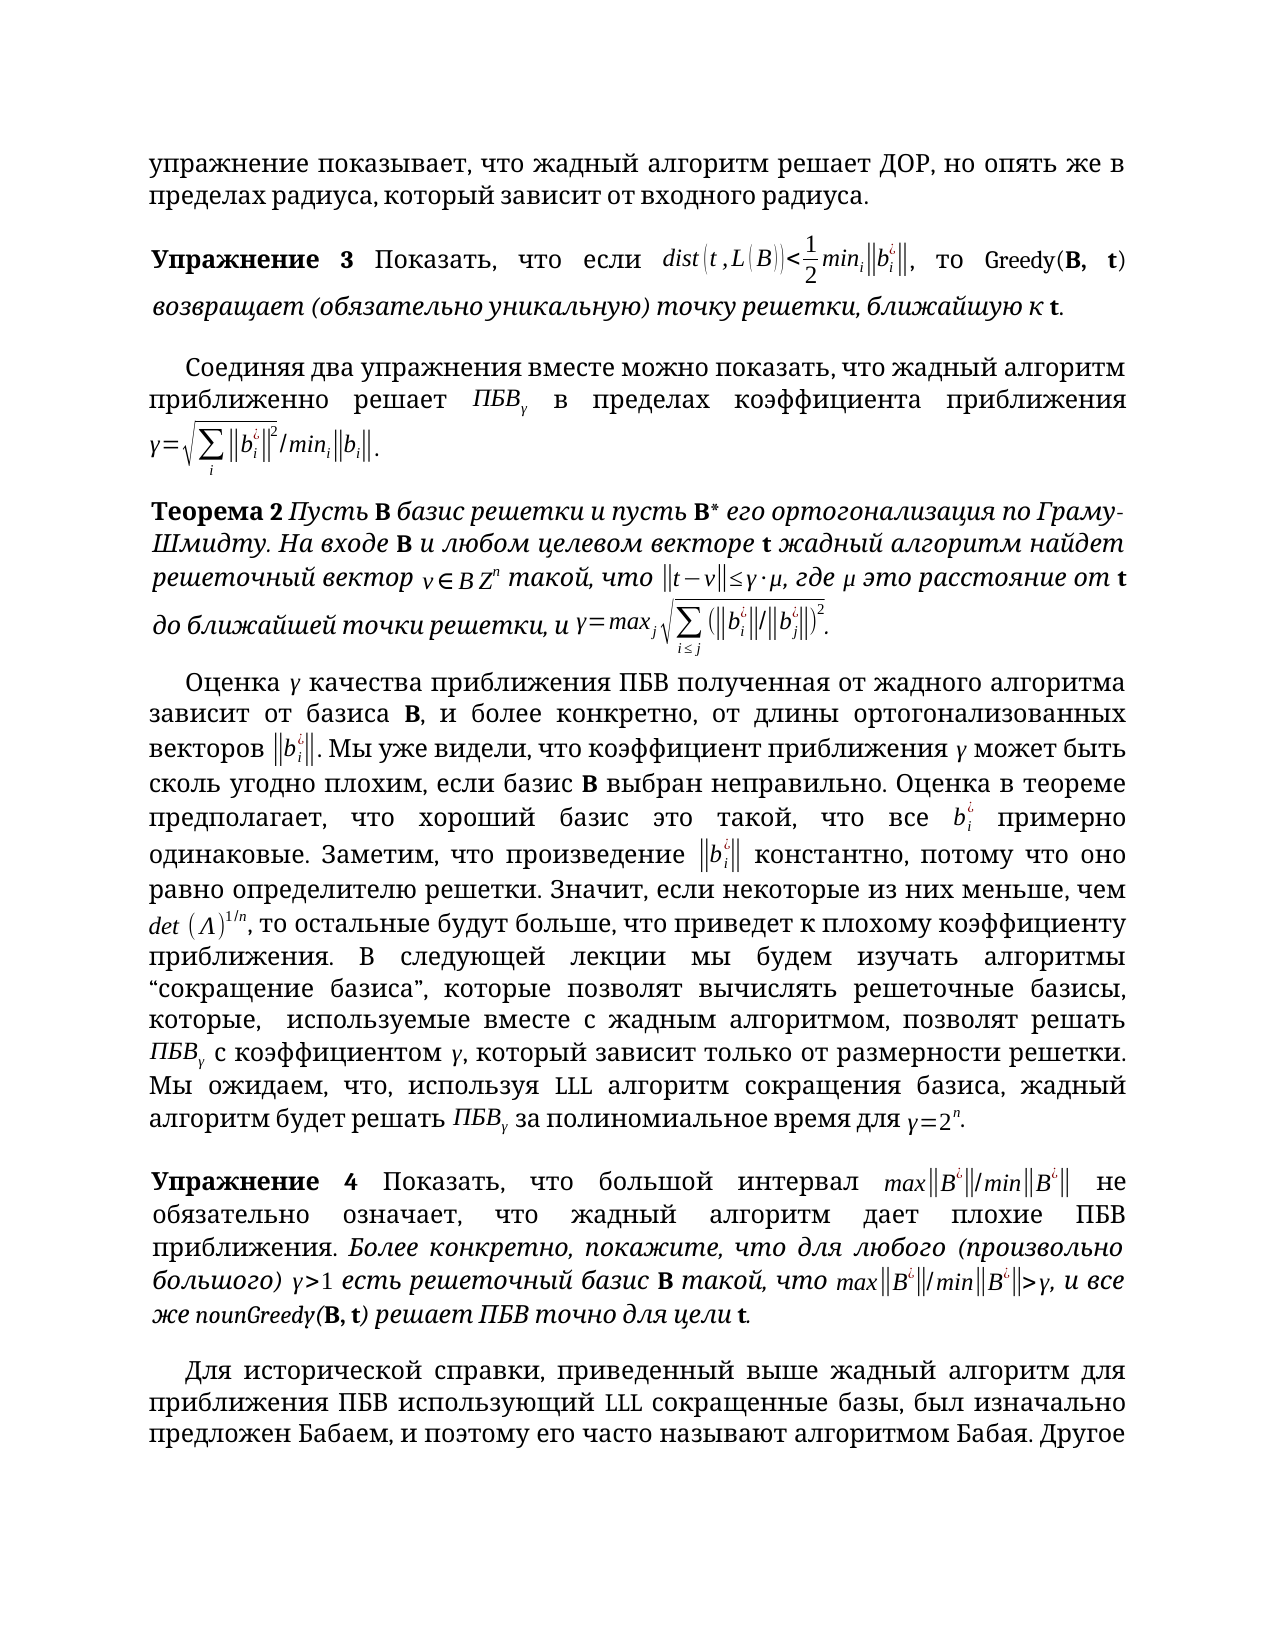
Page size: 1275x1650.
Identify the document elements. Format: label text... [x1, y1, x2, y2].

text Теорема 2 Пусть B базис решетки и пусть B* его ортогонализация по Граму-Шмидту. На входе B и любом целевом векторе t жадный алгоритм найдет решеточный вектор такой, что , где это расстояние от t до ближайшей точки решетки, и . [151, 498, 1127, 656]
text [148, 150, 1127, 211]
text Упражнение 4 Показать, что большой интервал не обязательно означает, что жадный алгоритм дает плохие ПБВ приближения. Более конкретно, покажите, что для любого (произвольно большого) есть решеточный базис B такой, что , и все же nounGreedy(B, t) решает ПБВ точно для цели t. [151, 1166, 1127, 1330]
text Соединяя два упражнения вместе можно показать, что жадный алгоритм приближенно решает в пределах коэффициента приближения . [148, 353, 1127, 478]
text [148, 1357, 1127, 1449]
text Оценка качества приближения ПБВ полученная от жадного алгоритма зависит от базиса B, и более конкретно, от длины ортогонализованных векторов . Мы уже видели, что коэффициент приближения может быть сколь угодно плохим, если базис B выбран неправильно. Оценка в теореме предполагает, что хороший базис это такой, что все примерно одинаковые. Заметим, что произведение константно, потому что оно равно определителю решетки. Значит, если некоторые из них меньше, чем , то остальные будут больше, что приведет к плохому коэффициенту приближения. В следующей лекции мы будем изучать алгоритмы “сокращение базиса”, которые позволят вычислять решеточные базисы, которые, используемые вместе с жадным алгоритмом, позволят решать с коэффициентом , который зависит только от размерности решетки. Мы ожидаем, что, используя LLL алгоритм сокращения базиса, жадный алгоритм будет решать за полиномиальное время для . [148, 668, 1127, 1135]
text Упражнение 3 Показать, что если , то Greedy(B, t) возвращает (обязательно уникальную) точку решетки, ближайшую к t. [151, 231, 1127, 322]
